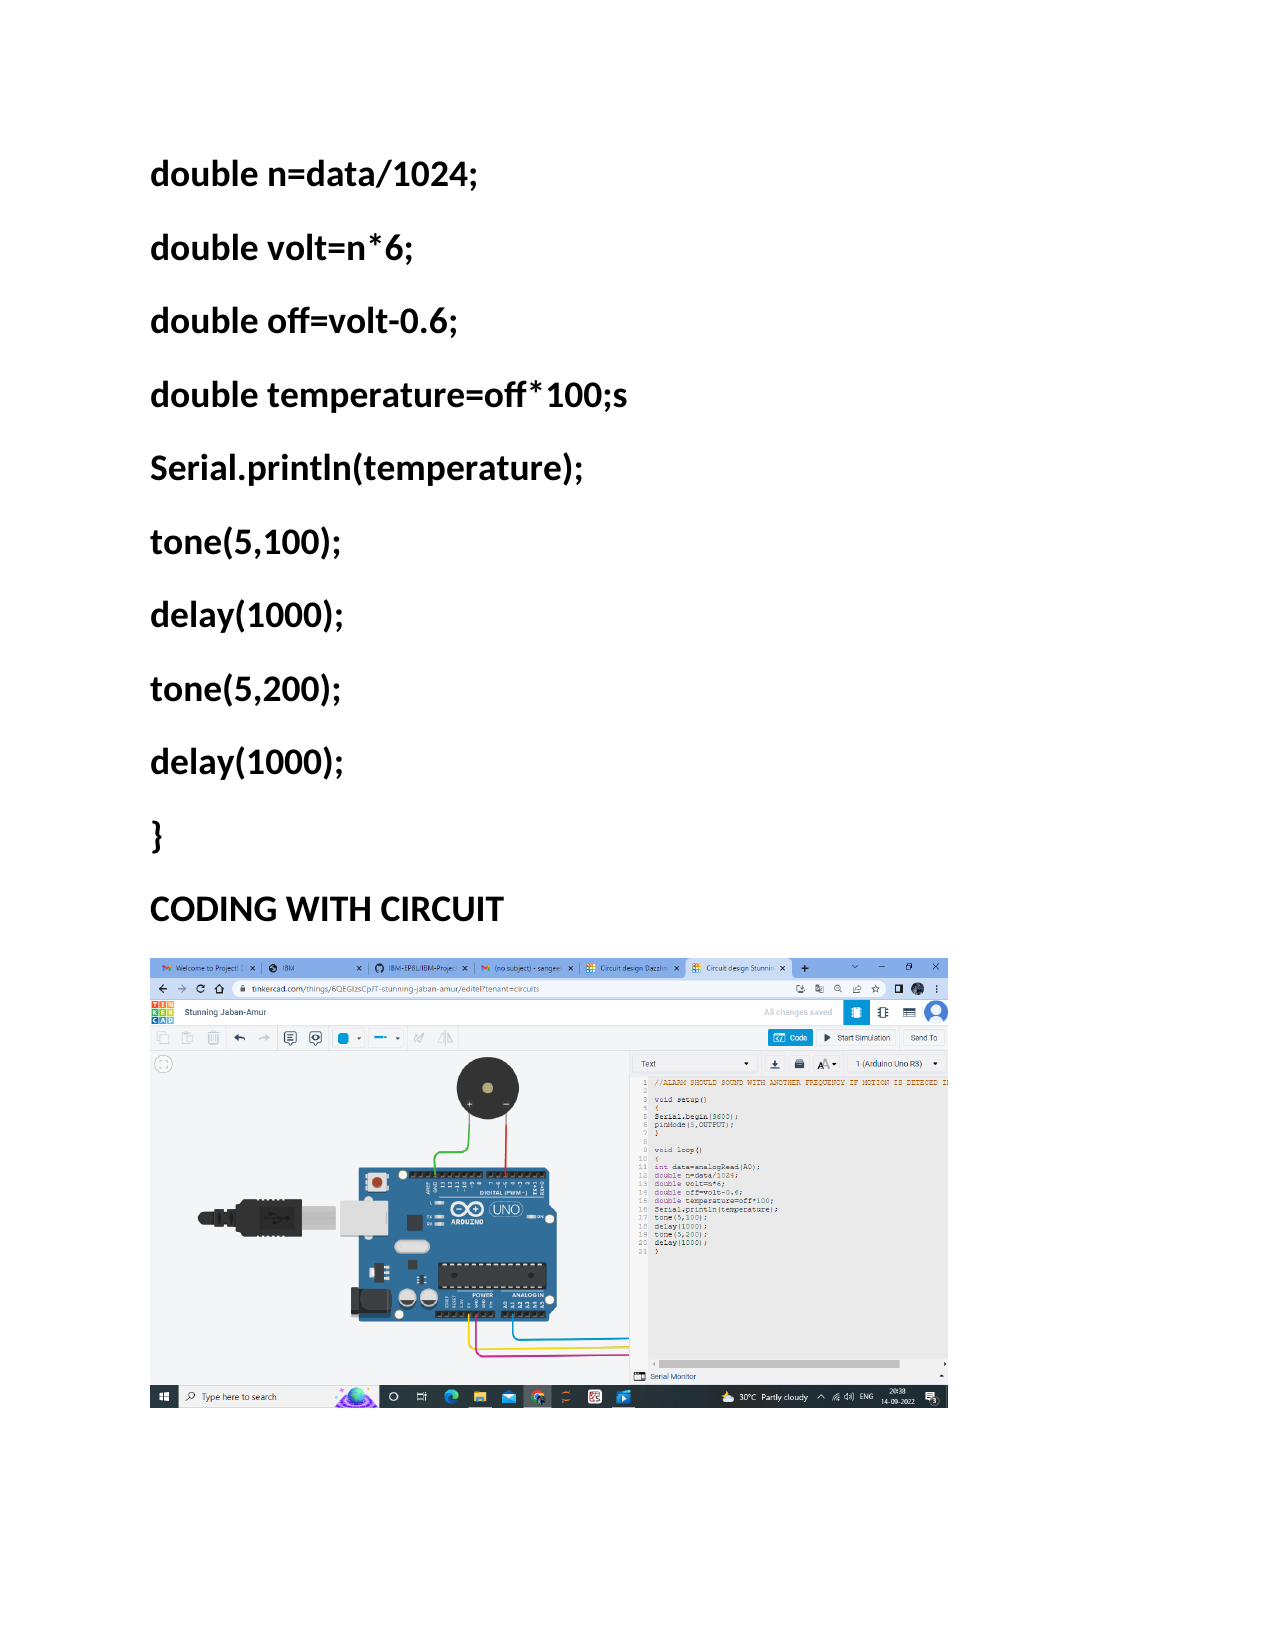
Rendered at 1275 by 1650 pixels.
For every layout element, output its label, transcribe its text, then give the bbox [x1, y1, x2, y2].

text delay(1000); [150, 591, 1125, 637]
text delay(1000); [150, 738, 1125, 784]
text CODING WITH CIRCUIT [150, 885, 1125, 931]
text double temperature=off*100;s [150, 371, 1125, 416]
text double volt=n*6; [150, 223, 1125, 269]
text tone(5,100); [150, 518, 1125, 563]
text tone(5,200); [150, 665, 1125, 711]
text Serial.println(temperature); [150, 444, 1125, 490]
text } [150, 812, 1125, 858]
text double n=data/1024; [150, 150, 1125, 196]
text double off=volt-0.6; [150, 297, 1125, 343]
picture [150, 958, 948, 1408]
